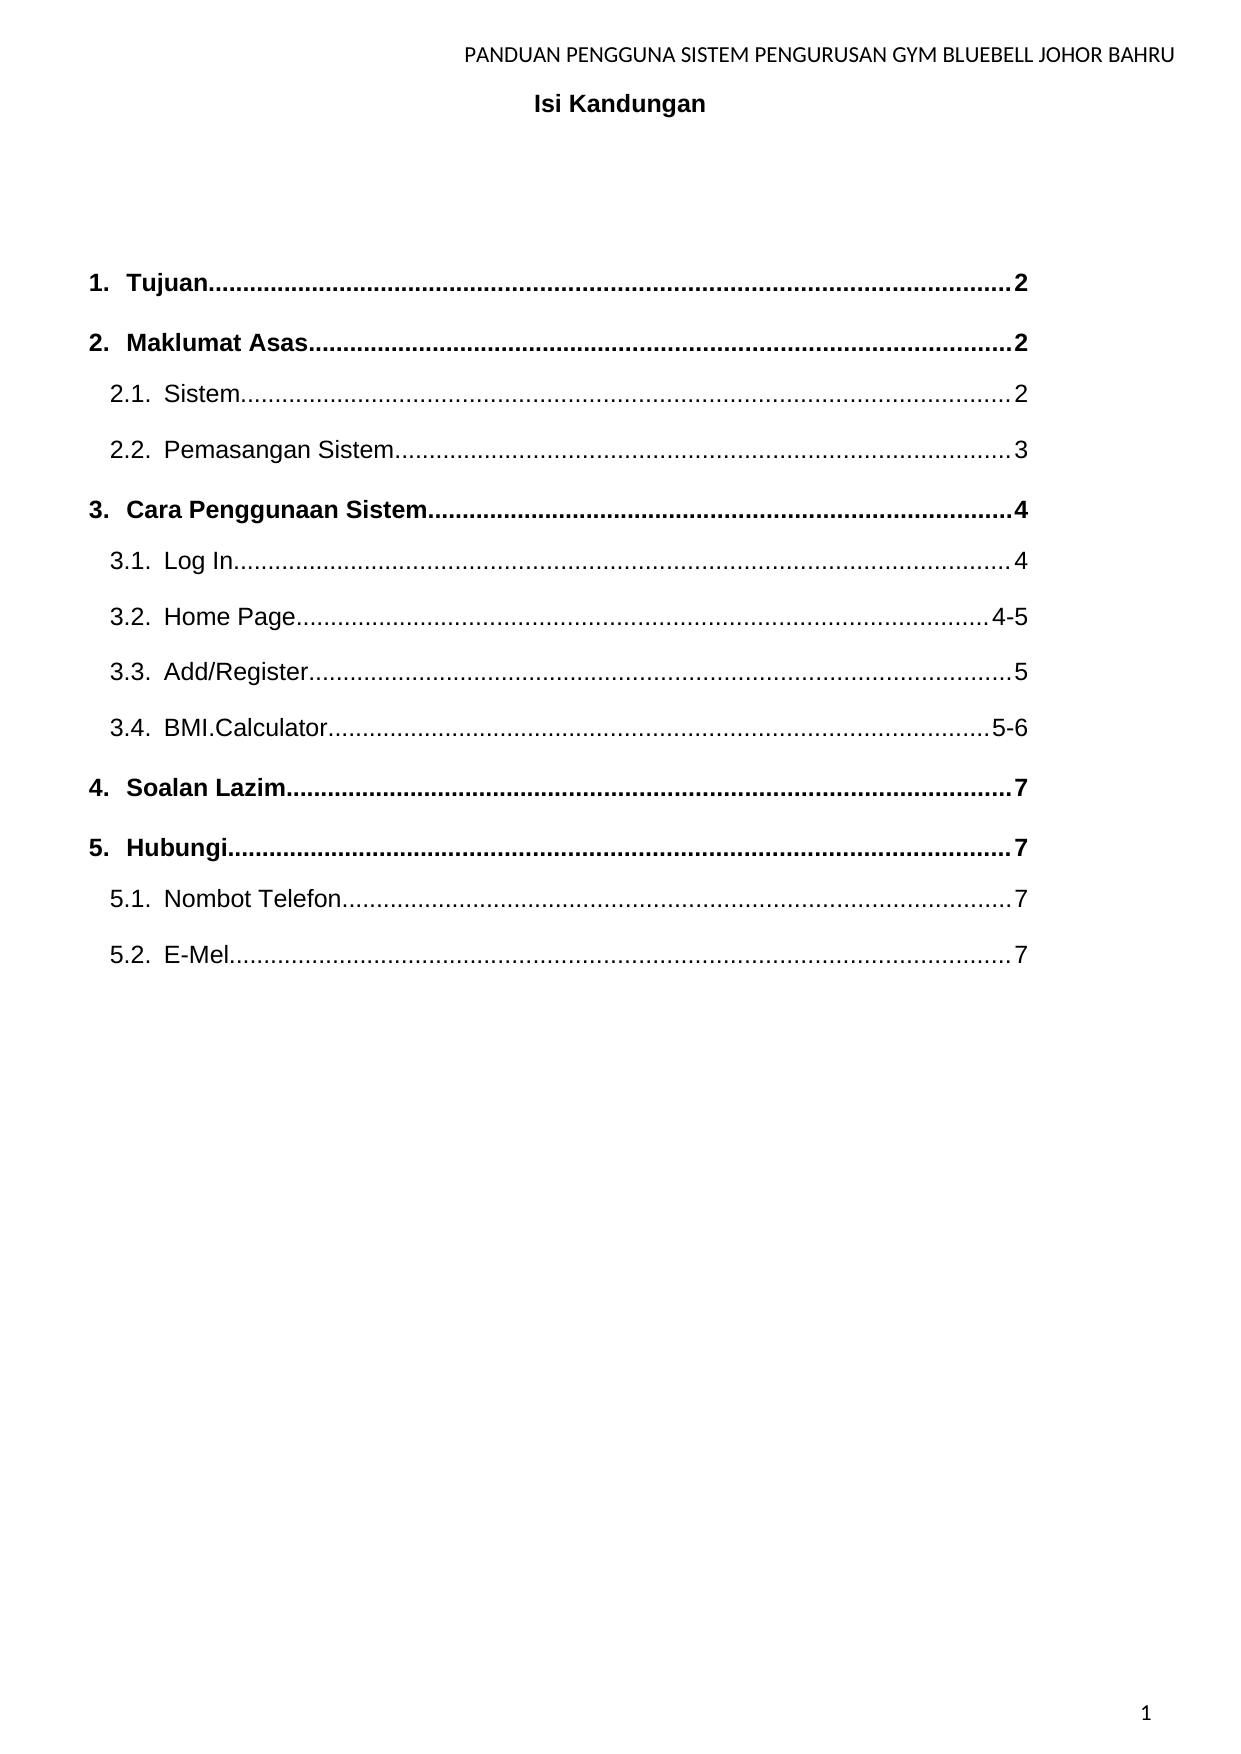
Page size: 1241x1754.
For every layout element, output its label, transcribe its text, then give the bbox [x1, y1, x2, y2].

text 5.1. Nombot Telefon 7 [109, 884, 1152, 913]
text 2. Maklumat Asas 2 [89, 328, 1152, 357]
text 2.2. Pemasangan Sistem 3 [109, 435, 1152, 464]
text 5. Hubungi 7 [89, 833, 1152, 861]
text 3.2. Home Page 4-5 [109, 602, 1152, 631]
text 4. Soalan Lazim 7 [89, 773, 1152, 802]
text 3. Cara Penggunaan Sistem 4 [89, 495, 1152, 523]
text 5.2. E-Mel 7 [109, 940, 1152, 968]
text 3.1. Log In 4 [109, 546, 1152, 575]
text 2.1. Sistem 2 [109, 379, 1152, 408]
text 1. Tujuan 2 [89, 268, 1152, 297]
text 3.4. BMI.Calculator 5-6 [109, 713, 1152, 742]
text 3.3. Add/Register 5 [109, 657, 1152, 686]
text Isi Kandungan [89, 89, 1152, 117]
